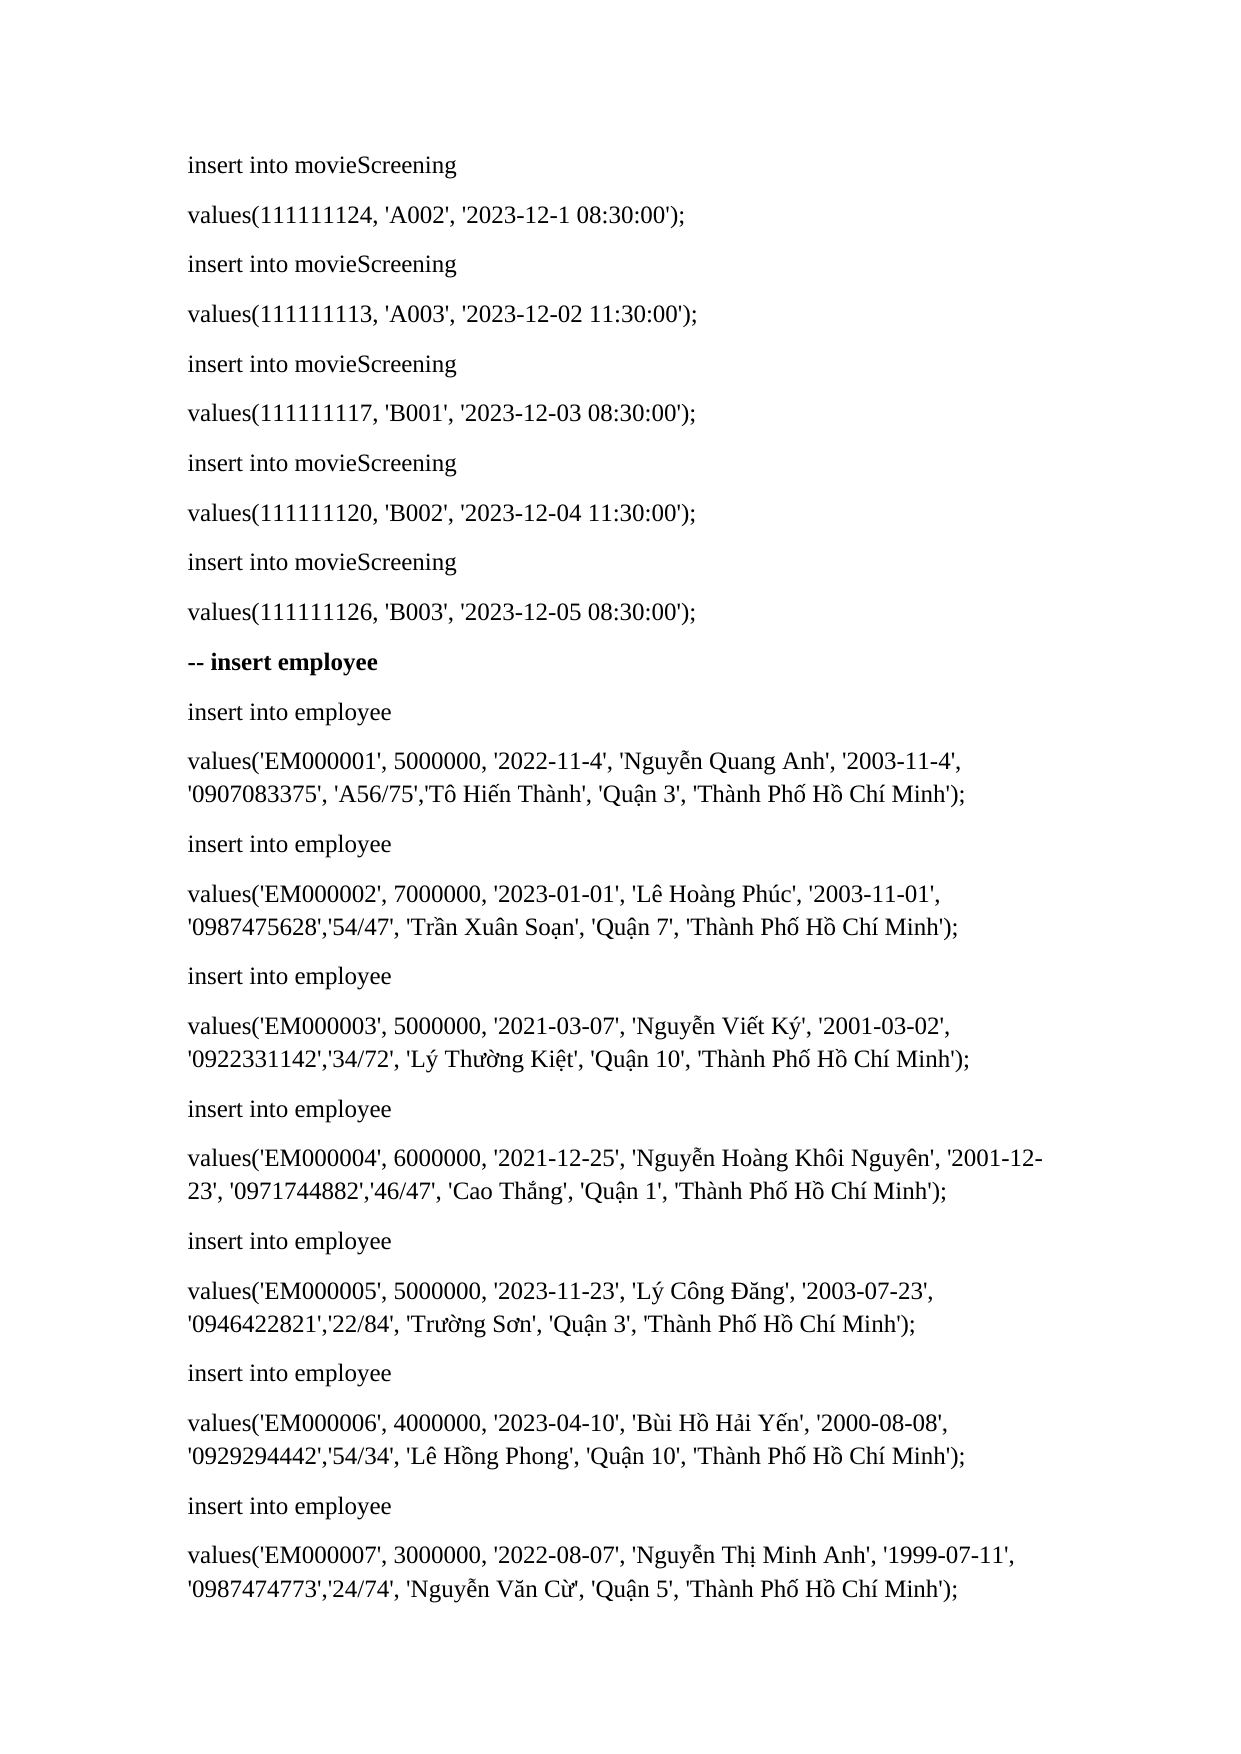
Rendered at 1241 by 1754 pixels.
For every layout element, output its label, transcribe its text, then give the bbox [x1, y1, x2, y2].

text values('EM000003', 5000000, '2021-03-07', 'Nguyễn Viết Ký', '2001-03-02', '0922331142','34/72', 'Lý Thường Kiệt', 'Quận 10', 'Thành Phố Hồ Chí Minh'); [187, 1011, 1053, 1073]
text insert into movieScreening [187, 448, 1053, 477]
text values('EM000005', 5000000, '2023-11-23', 'Lý Công Đăng', '2003-07-23', '0946422821','22/84', 'Trường Sơn', 'Quận 3', 'Thành Phố Hồ Chí Minh'); [187, 1276, 1053, 1338]
text values('EM000007', 3000000, '2022-08-07', 'Nguyễn Thị Minh Anh', '1999-07-11', '0987474773','24/74', 'Nguyễn Văn Cừ', 'Quận 5', 'Thành Phố Hồ Chí Minh'); [187, 1541, 1053, 1602]
text insert into movieScreening [187, 249, 1053, 278]
text values(111111117, 'B001', '2023-12-03 08:30:00'); [187, 398, 1053, 427]
text values('EM000006', 4000000, '2023-04-10', 'Bùi Hồ Hải Yến', '2000-08-08', '0929294442','54/34', 'Lê Hồng Phong', 'Quận 10', 'Thành Phố Hồ Chí Minh'); [187, 1408, 1053, 1470]
text values(111111126, 'B003', '2023-12-05 08:30:00'); [187, 597, 1053, 626]
text insert into movieScreening [187, 349, 1053, 377]
text insert into employee [187, 1226, 1053, 1255]
text insert into employee [187, 1491, 1053, 1520]
text values('EM000002', 7000000, '2023-01-01', 'Lê Hoàng Phúc', '2003-11-01', '0987475628','54/47', 'Trần Xuân Soạn', 'Quận 7', 'Thành Phố Hồ Chí Minh'); [187, 879, 1053, 940]
text values(111111113, 'A003', '2023-12-02 11:30:00'); [187, 299, 1053, 328]
text insert into movieScreening [187, 547, 1053, 576]
text insert into employee [187, 697, 1053, 725]
text values(111111120, 'B002', '2023-12-04 11:30:00'); [187, 498, 1053, 527]
text values('EM000004', 6000000, '2021-12-25', 'Nguyễn Hoàng Khôi Nguyên', '2001-12-23', '0971744882','46/47', 'Cao Thắng', 'Quận 1', 'Thành Phố Hồ Chí Minh'); [187, 1143, 1053, 1205]
text values(111111124, 'A002', '2023-12-1 08:30:00'); [187, 200, 1053, 228]
text insert into employee [187, 1358, 1053, 1387]
text -- insert employee [187, 647, 1053, 676]
text values('EM000001', 5000000, '2022-11-4', 'Nguyễn Quang Anh', '2003-11-4', '0907083375', 'A56/75','Tô Hiến Thành', 'Quận 3', 'Thành Phố Hồ Chí Minh'); [187, 746, 1053, 808]
text insert into movieScreening [187, 150, 1053, 179]
text insert into employee [187, 1094, 1053, 1122]
text insert into employee [187, 961, 1053, 990]
text insert into employee [187, 829, 1053, 858]
